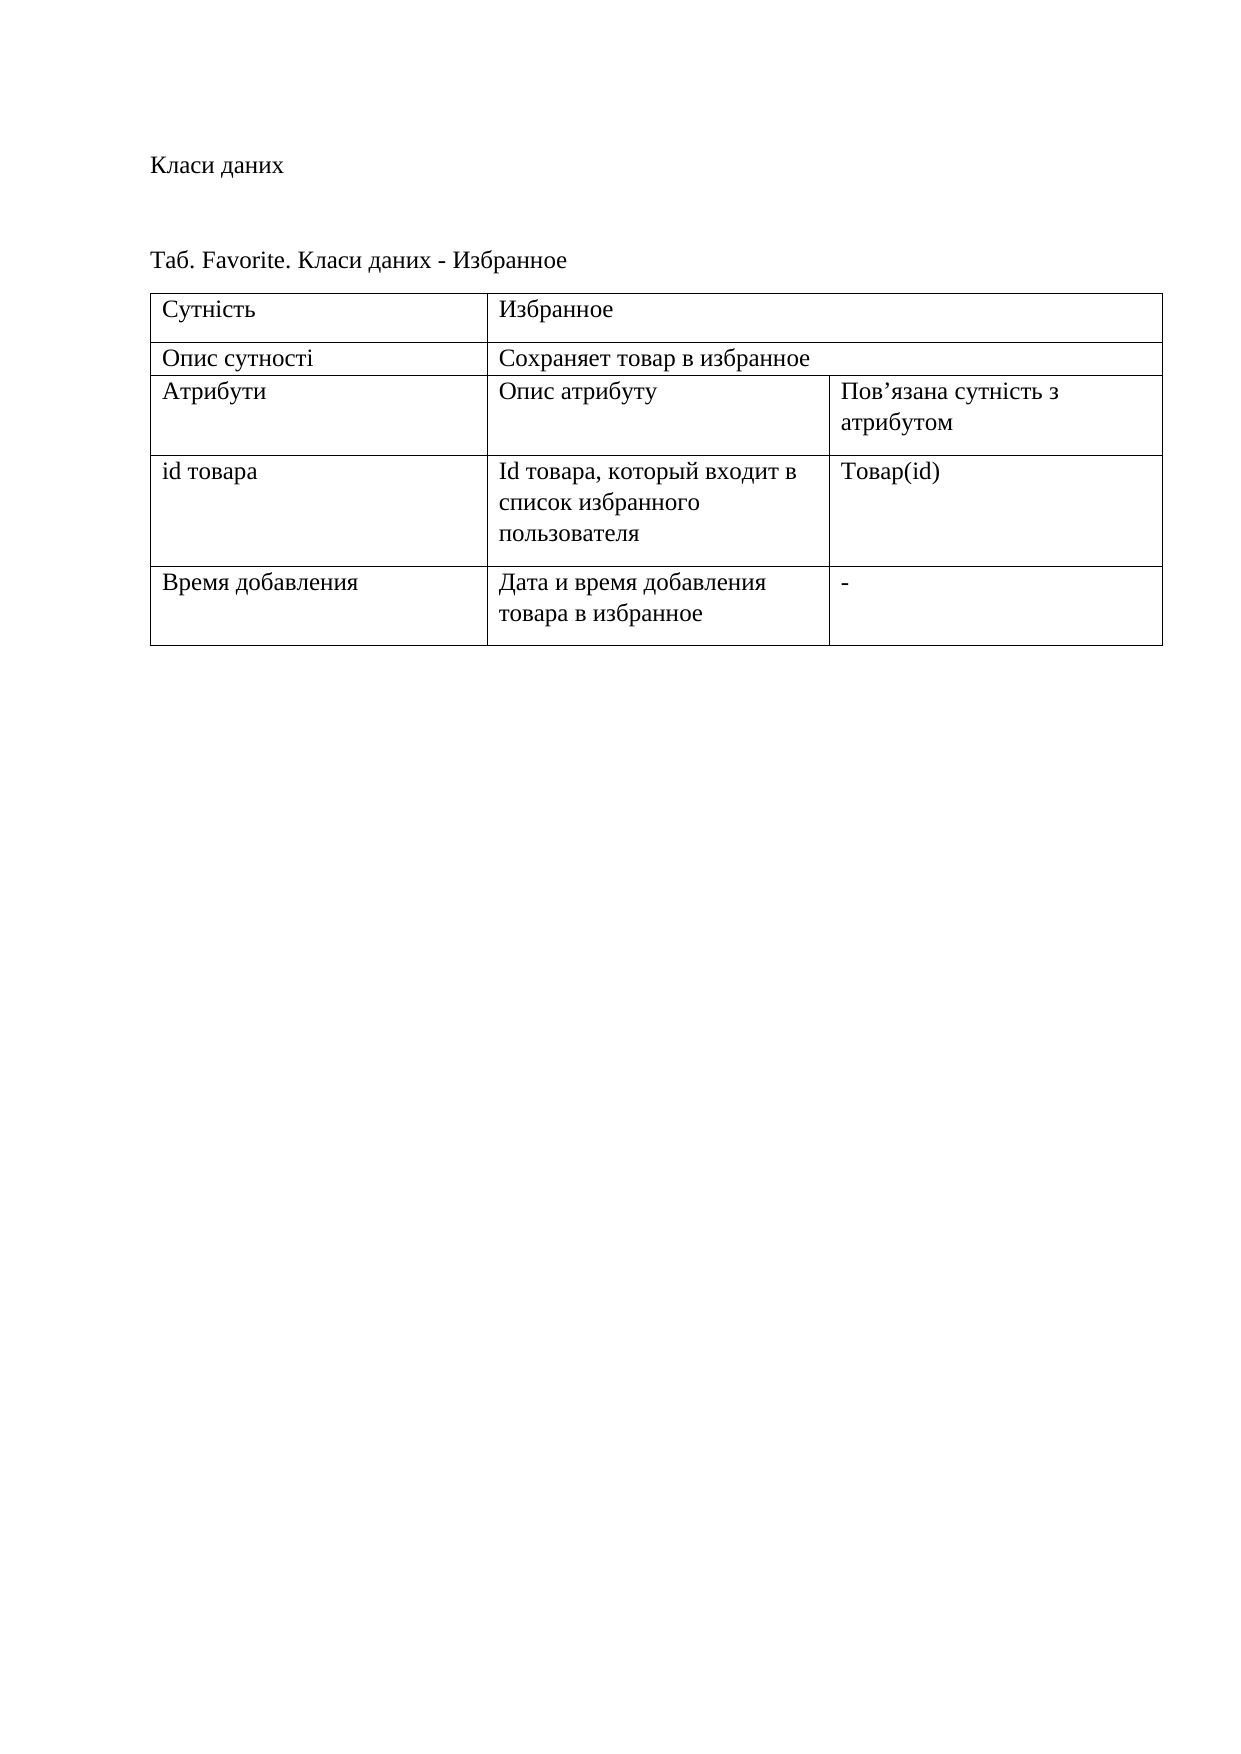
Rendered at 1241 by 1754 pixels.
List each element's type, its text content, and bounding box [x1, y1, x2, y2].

table_cell Атрибути [151, 376, 487, 455]
text Класи даних [150, 150, 1090, 179]
table_cell Опис сутності [151, 343, 487, 375]
table_cell - [830, 567, 1162, 645]
table_cell Пов’язана сутність з атрибутом [830, 376, 1162, 455]
table_header Избранное [488, 294, 1162, 342]
table_cell Товар(id) [830, 456, 1162, 566]
table_cell Дата и время добавления товара в избранное [488, 567, 829, 645]
table_cell Опис атрибуту [488, 376, 829, 455]
table_cell Сохраняет товар в избранное [488, 343, 1162, 375]
table_cell Id товара, который входит в список избранного пользователя [488, 456, 829, 566]
table_cell id товара [151, 456, 487, 566]
table_header Сутність [151, 294, 487, 342]
table_cell Время добавления [151, 567, 487, 645]
text Таб. Favorite. Класи даних - Избранное [150, 245, 1090, 274]
